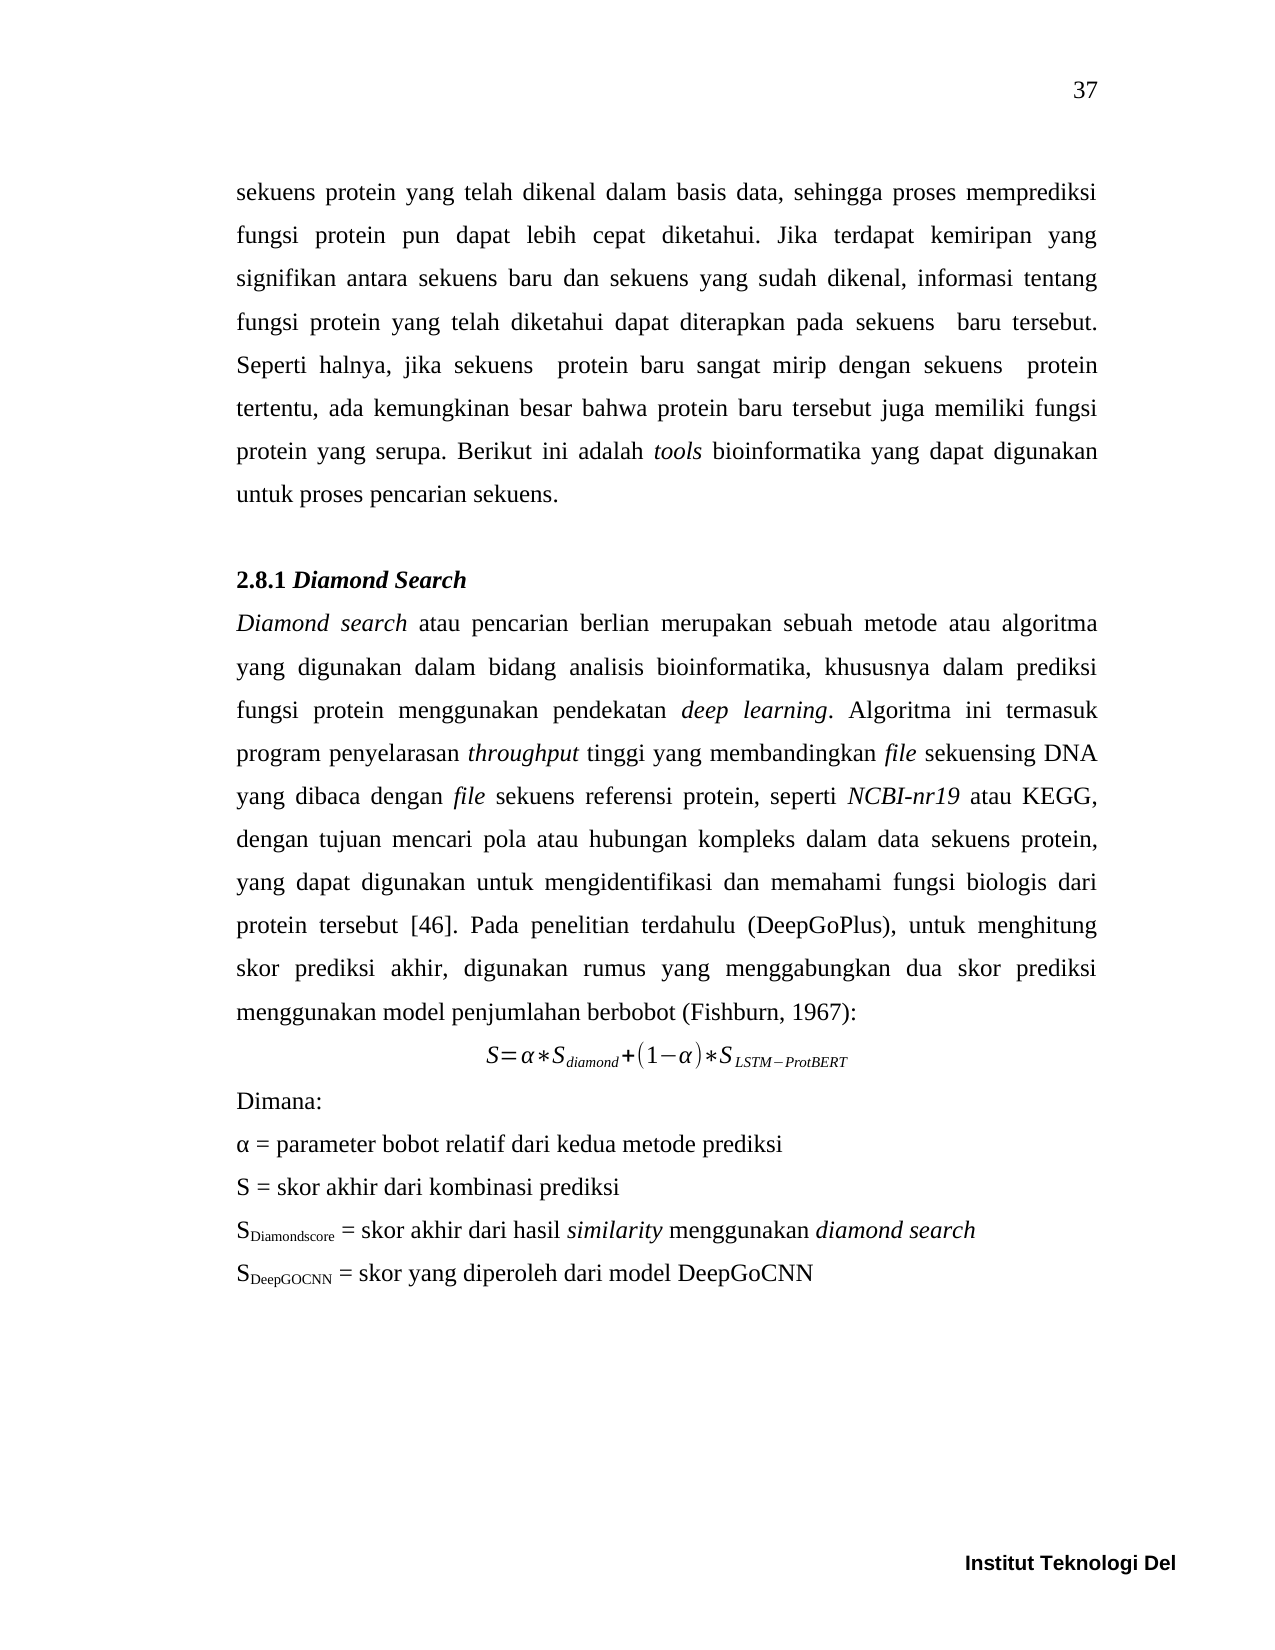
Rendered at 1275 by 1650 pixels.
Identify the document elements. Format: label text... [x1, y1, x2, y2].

text S = skor akhir dari kombinasi prediksi [236, 1172, 1098, 1201]
text SDeepGOCNN = skor yang diperoleh dari model DeepGoCNN [236, 1258, 1098, 1287]
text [236, 177, 1098, 508]
subtitle 2.8.1 Diamond Search [236, 565, 1098, 594]
text Dimana: [236, 1086, 1098, 1115]
text Diamond search atau pencarian berlian merupakan sebuah metode atau algoritma yang digunakan dalam bidang analisis bioinformatika, khususnya dalam prediksi fungsi protein menggunakan pendekatan deep learning. Algoritma ini termasuk program penyelarasan throughput tinggi yang membandingkan file sekuensing DNA yang dibaca dengan file sekuens referensi protein, seperti NCBI-nr19 atau KEGG, dengan tujuan mencari pola atau hubungan kompleks dalam data sekuens protein, yang dapat digunakan untuk mengidentifikasi dan memahami fungsi biologis dari protein tersebut [46]. Pada penelitian terdahulu (DeepGoPlus), untuk menghitung skor prediksi akhir, digunakan rumus yang menggabungkan dua skor prediksi menggunakan model penjumlahan berbobot (Fishburn, 1967): [236, 608, 1098, 1025]
text α = parameter bobot relatif dari kedua metode prediksi [236, 1129, 1098, 1158]
text SDiamondscore = skor akhir dari hasil similarity menggunakan diamond search [236, 1215, 1098, 1244]
